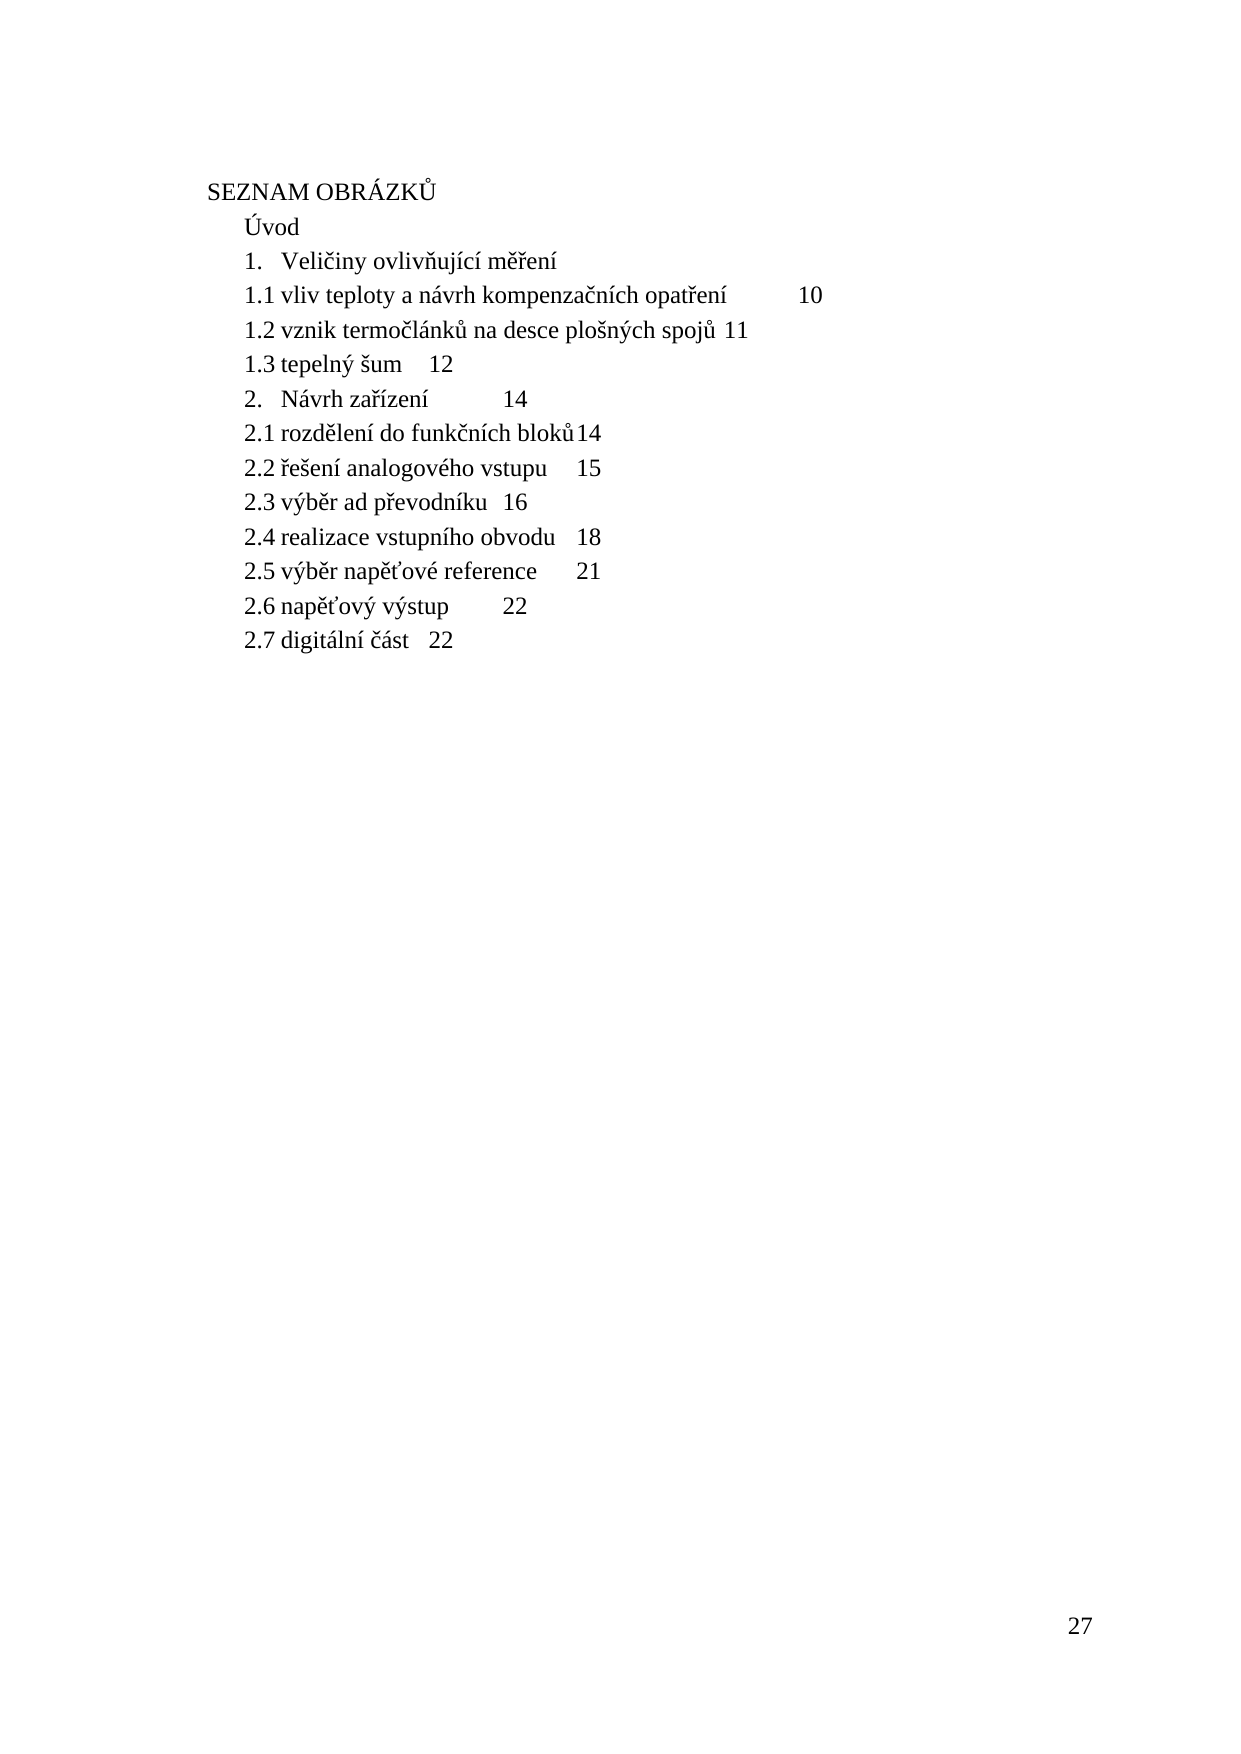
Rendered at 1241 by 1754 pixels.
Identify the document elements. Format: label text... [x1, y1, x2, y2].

text 1.3 tepelný šum 12 [207, 349, 1092, 378]
text 2.2 řešení analogového vstupu 15 [207, 453, 1092, 482]
text 1. Veličiny ovlivňující měření [207, 246, 1092, 275]
text 2.1 rozdělení do funkčních bloků 14 [207, 418, 1092, 447]
text 2. Návrh zařízení 14 [207, 384, 1092, 413]
text Úvod [207, 212, 1092, 240]
text 1.2 vznik termočlánků na desce plošných spojů 11 [207, 315, 1092, 344]
text 1.1 vliv teploty a návrh kompenzačních opatření 10 [207, 281, 1092, 309]
text 2.6 napěťový výstup 22 [207, 591, 1092, 620]
text 2.3 výběr ad převodníku 16 [207, 487, 1092, 516]
text 2.4 realizace vstupního obvodu 18 [207, 522, 1092, 551]
text 2.7 digitální část 22 [207, 625, 1092, 654]
text 2.5 výběr napěťové reference 21 [207, 556, 1092, 585]
text SEZNAM OBRÁZKŮ [207, 177, 1092, 206]
